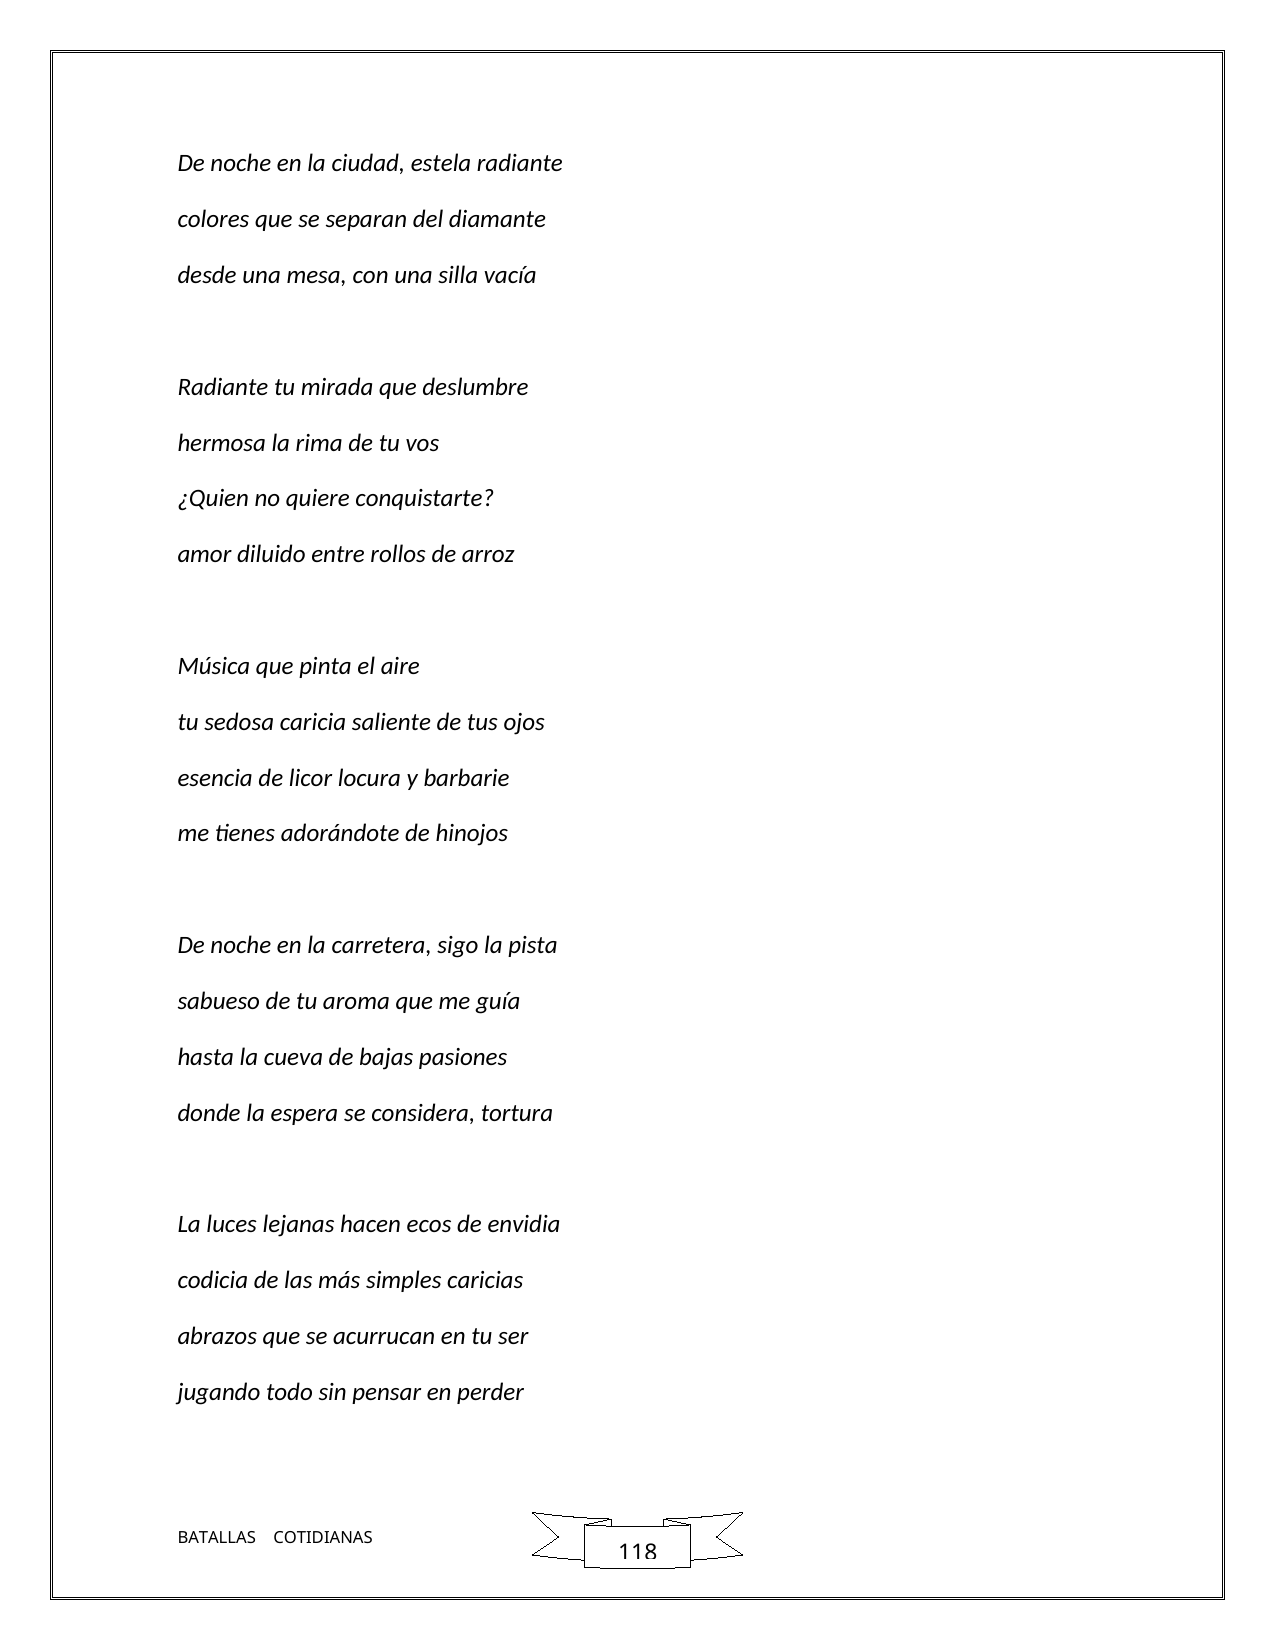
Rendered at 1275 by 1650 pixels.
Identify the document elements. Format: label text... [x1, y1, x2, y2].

text La luces lejanas hacen ecos de envidia [177, 1208, 1098, 1239]
text colores que se separan del diamante [177, 203, 1098, 234]
text codicia de las más simples caricias [177, 1264, 1098, 1295]
text me tienes adorándote de hinojos [177, 818, 1098, 848]
text ¿Quien no quiere conquistarte? [177, 483, 1098, 513]
text abrazos que se acurrucan en tu ser [177, 1320, 1098, 1351]
text amor diluido entre rollos de arroz [177, 538, 1098, 569]
text desde una mesa, con una silla vacía [177, 259, 1098, 290]
text hermosa la rima de tu vos [177, 427, 1098, 457]
text donde la espera se considera, tortura [177, 1097, 1098, 1127]
text De noche en la carretera, sigo la pista [177, 929, 1098, 960]
text Radiante tu mirada que deslumbre [177, 371, 1098, 401]
text tu sedosa caricia saliente de tus ojos [177, 706, 1098, 736]
text De noche en la ciudad, estela radiante [177, 148, 1098, 178]
text Música que pinta el aire [177, 650, 1098, 681]
text sabueso de tu aroma que me guía [177, 985, 1098, 1016]
text hasta la cueva de bajas pasiones [177, 1041, 1098, 1071]
text esencia de licor locura y barbarie [177, 762, 1098, 792]
text jugando todo sin pensar en perder [177, 1376, 1098, 1406]
